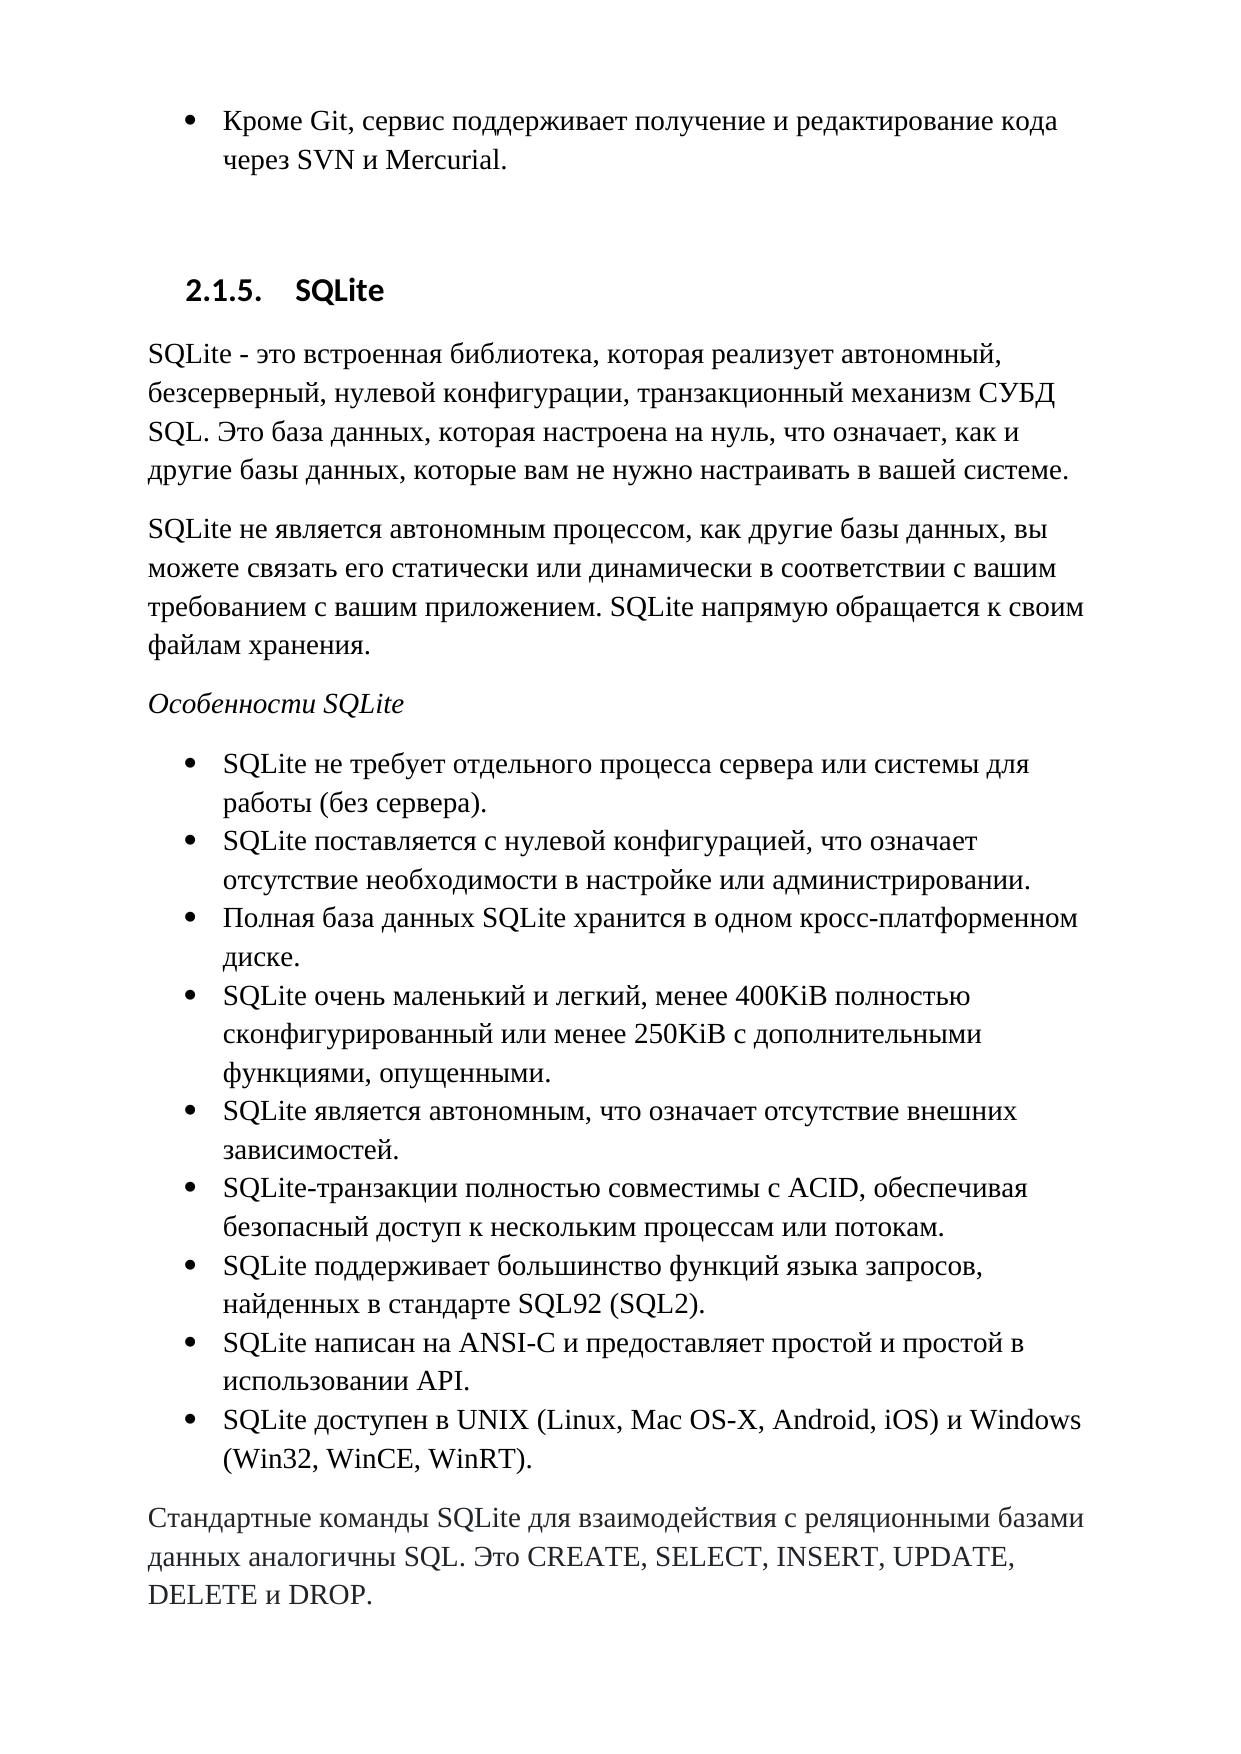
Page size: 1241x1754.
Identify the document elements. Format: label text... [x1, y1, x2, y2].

list SQLite поддерживает большинство функций языка запросов, найденных в стандарте SQL92 (SQL2). [185, 1248, 1107, 1320]
list SQLite [185, 269, 1107, 310]
text Стандартные команды SQLite для взаимодействия с реляционными базами данных аналогичны SQL. Это CREATE, SELECT, INSERT, UPDATE, DELETE и DROP. [148, 1500, 1107, 1611]
list SQLite очень маленький и легкий, менее 400KiB полностью сконфигурированный или менее 250KiB с дополнительными функциями, опущенными. [185, 978, 1107, 1088]
list SQLite доступен в UNIX (Linux, Mac OS-X, Android, iOS) и Windows (Win32, WinCE, WinRT). [185, 1402, 1107, 1474]
list SQLite написан на ANSI-C и предоставляет простой и простой в использовании API. [185, 1325, 1107, 1397]
text SQLite не является автономным процессом, как другие базы данных, вы можете связать его статически или динамически в соответствии с вашим требованием с вашим приложением. SQLite напрямую обращается к своим файлам хранения. [148, 512, 1107, 661]
text Особенности SQLite [148, 687, 1107, 720]
list SQLite-транзакции полностью совместимы с ACID, обеспечивая безопасный доступ к нескольким процессам или потокам. [185, 1171, 1107, 1243]
list SQLite является автономным, что означает отсутствие внешних зависимостей. [185, 1093, 1107, 1166]
list Кроме Git, сервис поддерживает получение и редактирование кода через SVN и Mercurial. [185, 103, 1107, 176]
list SQLite поставляется с нулевой конфигурацией, что означает отсутствие необходимости в настройке или администрировании. [185, 823, 1107, 895]
text SQLite - это встроенная библиотека, которая реализует автономный, безсерверный, нулевой конфигурации, транзакционный механизм СУБД SQL. Это база данных, которая настроена на нуль, что означает, как и другие базы данных, которые вам не нужно настраивать в вашей системе. [148, 337, 1107, 486]
list Полная база данных SQLite хранится в одном кросс-платформенном диске. [185, 900, 1107, 973]
list SQLite не требует отдельного процесса сервера или системы для работы (без сервера). [185, 746, 1107, 818]
